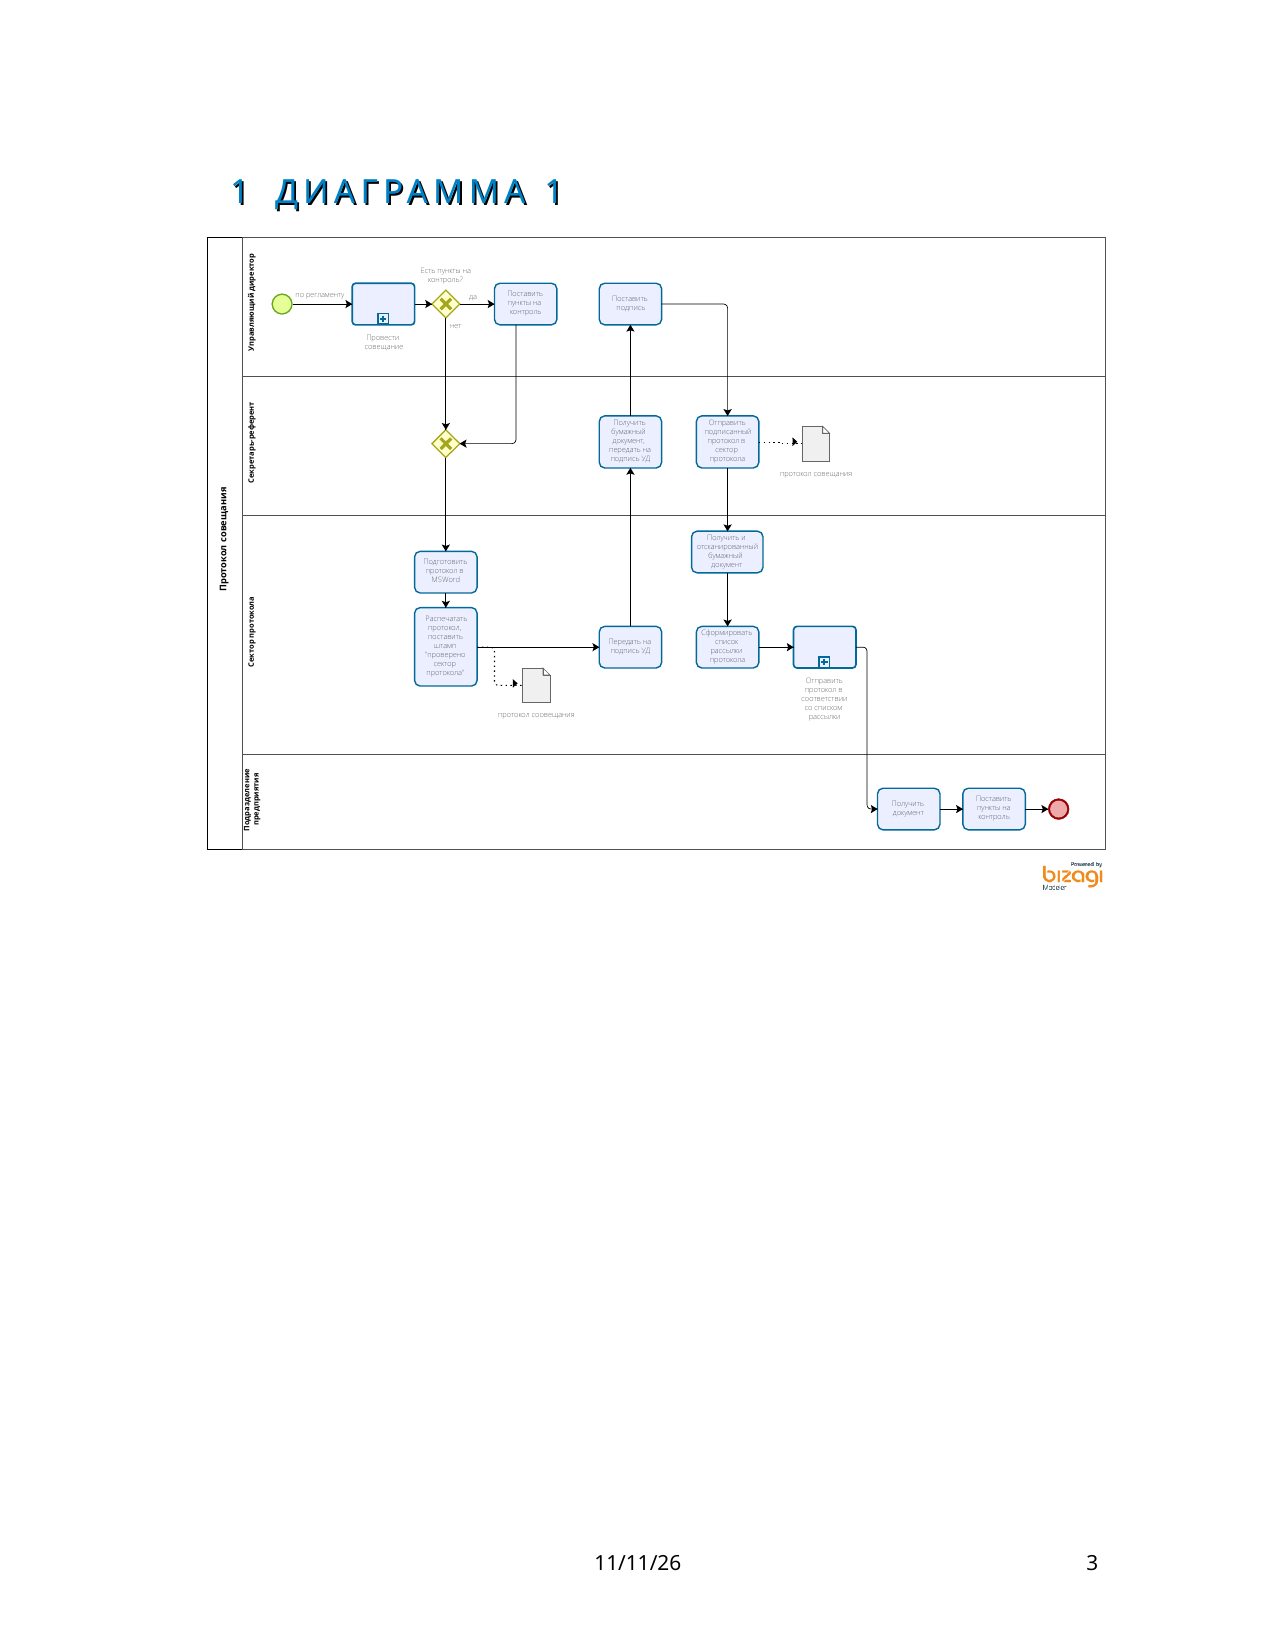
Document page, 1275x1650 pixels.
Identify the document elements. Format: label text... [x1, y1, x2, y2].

subtitle Диаграмма 1 [230, 168, 1098, 214]
